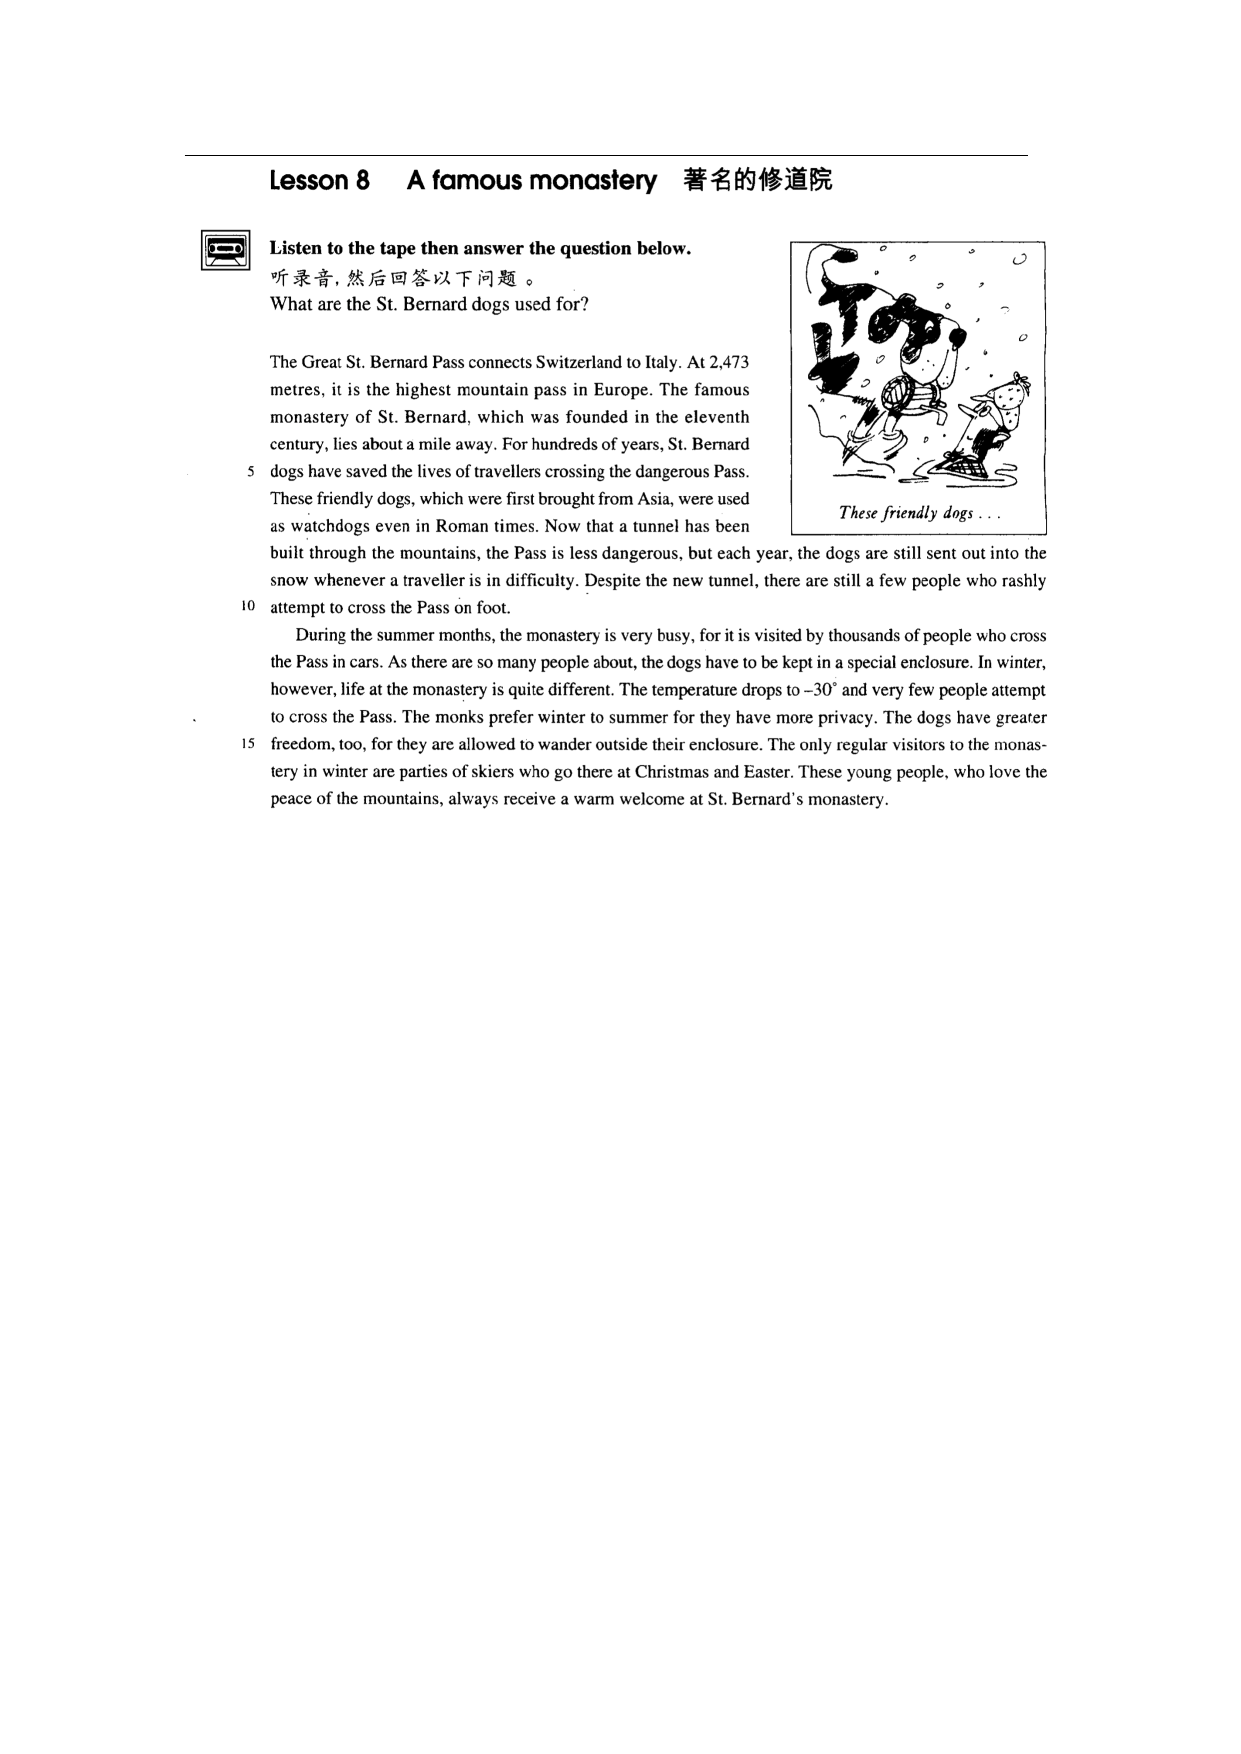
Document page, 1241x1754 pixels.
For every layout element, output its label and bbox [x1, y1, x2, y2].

picture [187, 156, 1099, 819]
